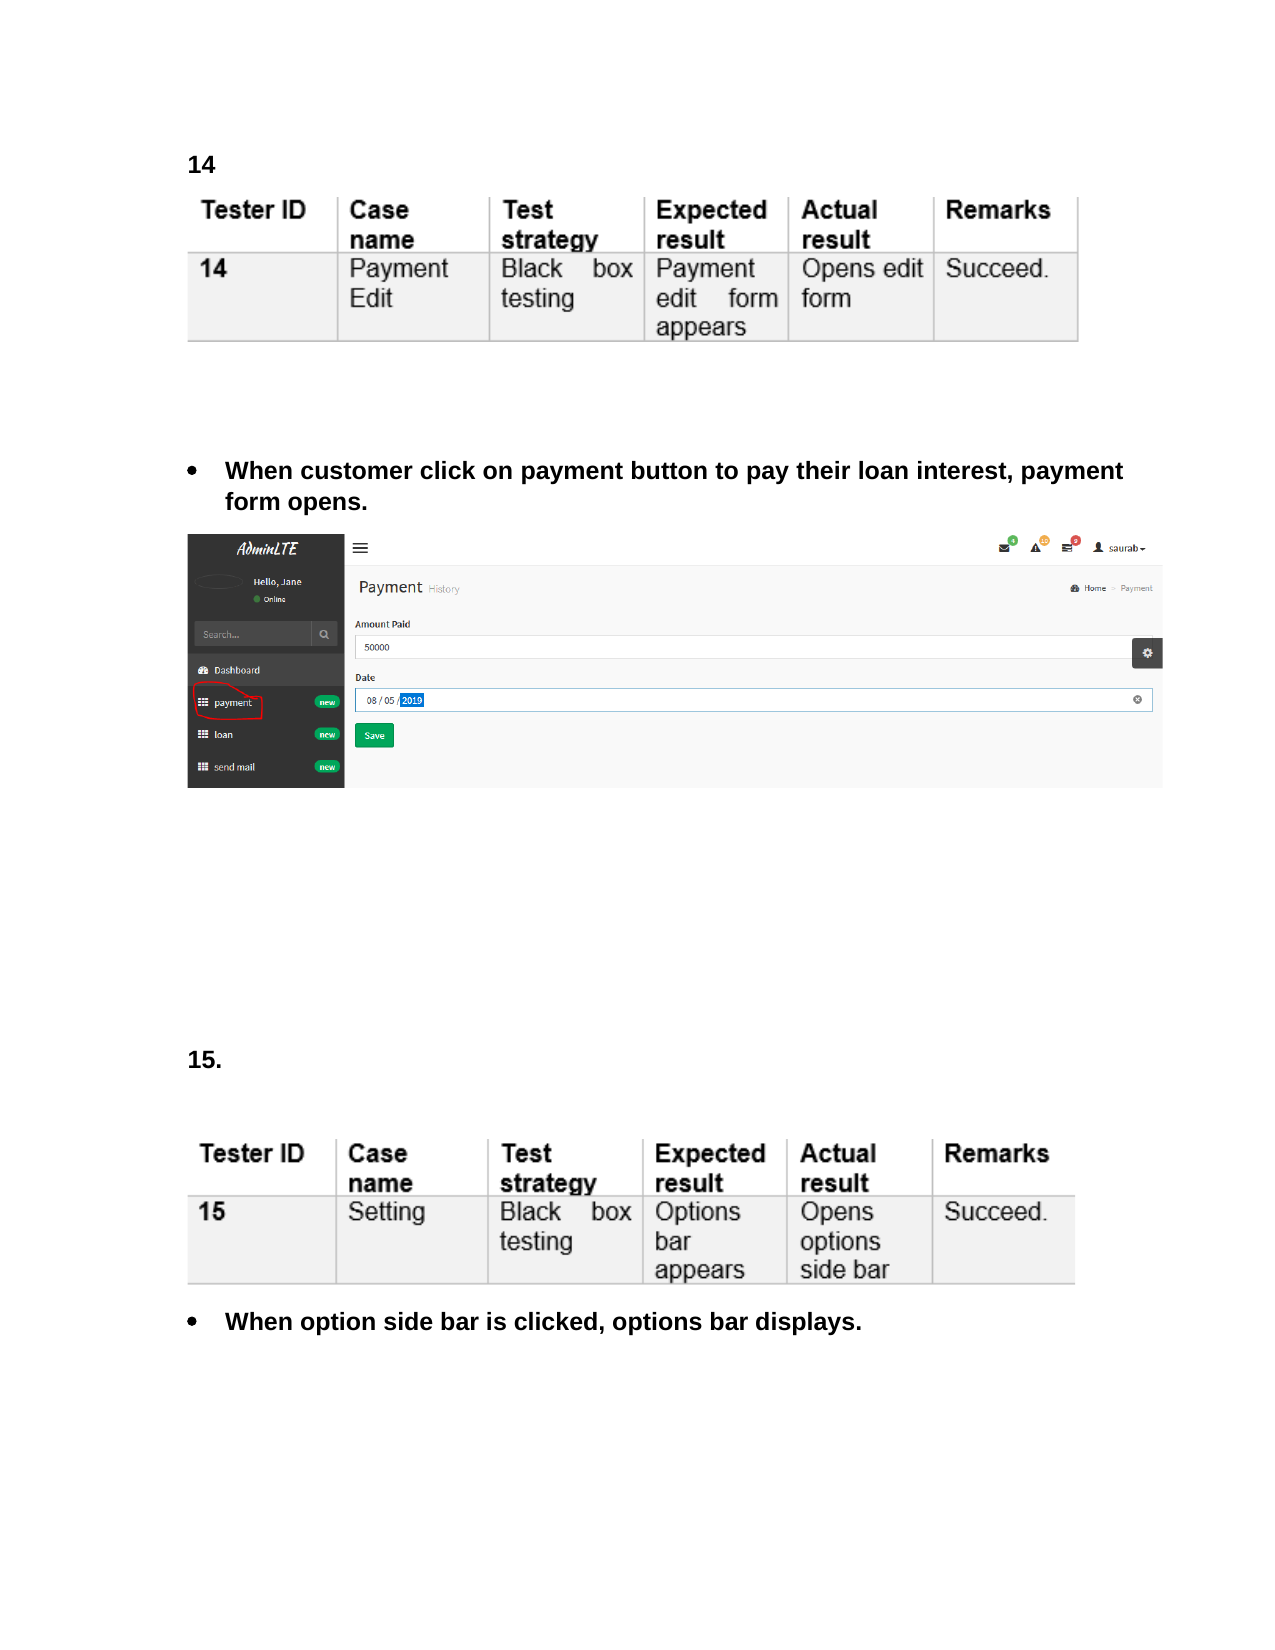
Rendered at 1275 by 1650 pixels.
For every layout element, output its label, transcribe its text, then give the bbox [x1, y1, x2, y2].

picture [187, 534, 1163, 788]
list When option side bar is clicked, options bar displays. [187, 1307, 1125, 1335]
list When customer click on payment button to pay their loan interest, payment form opens. [187, 456, 1125, 516]
picture [187, 1139, 1075, 1288]
text 14 [187, 150, 1125, 179]
text 15. [187, 1045, 1125, 1073]
picture [187, 197, 1082, 342]
